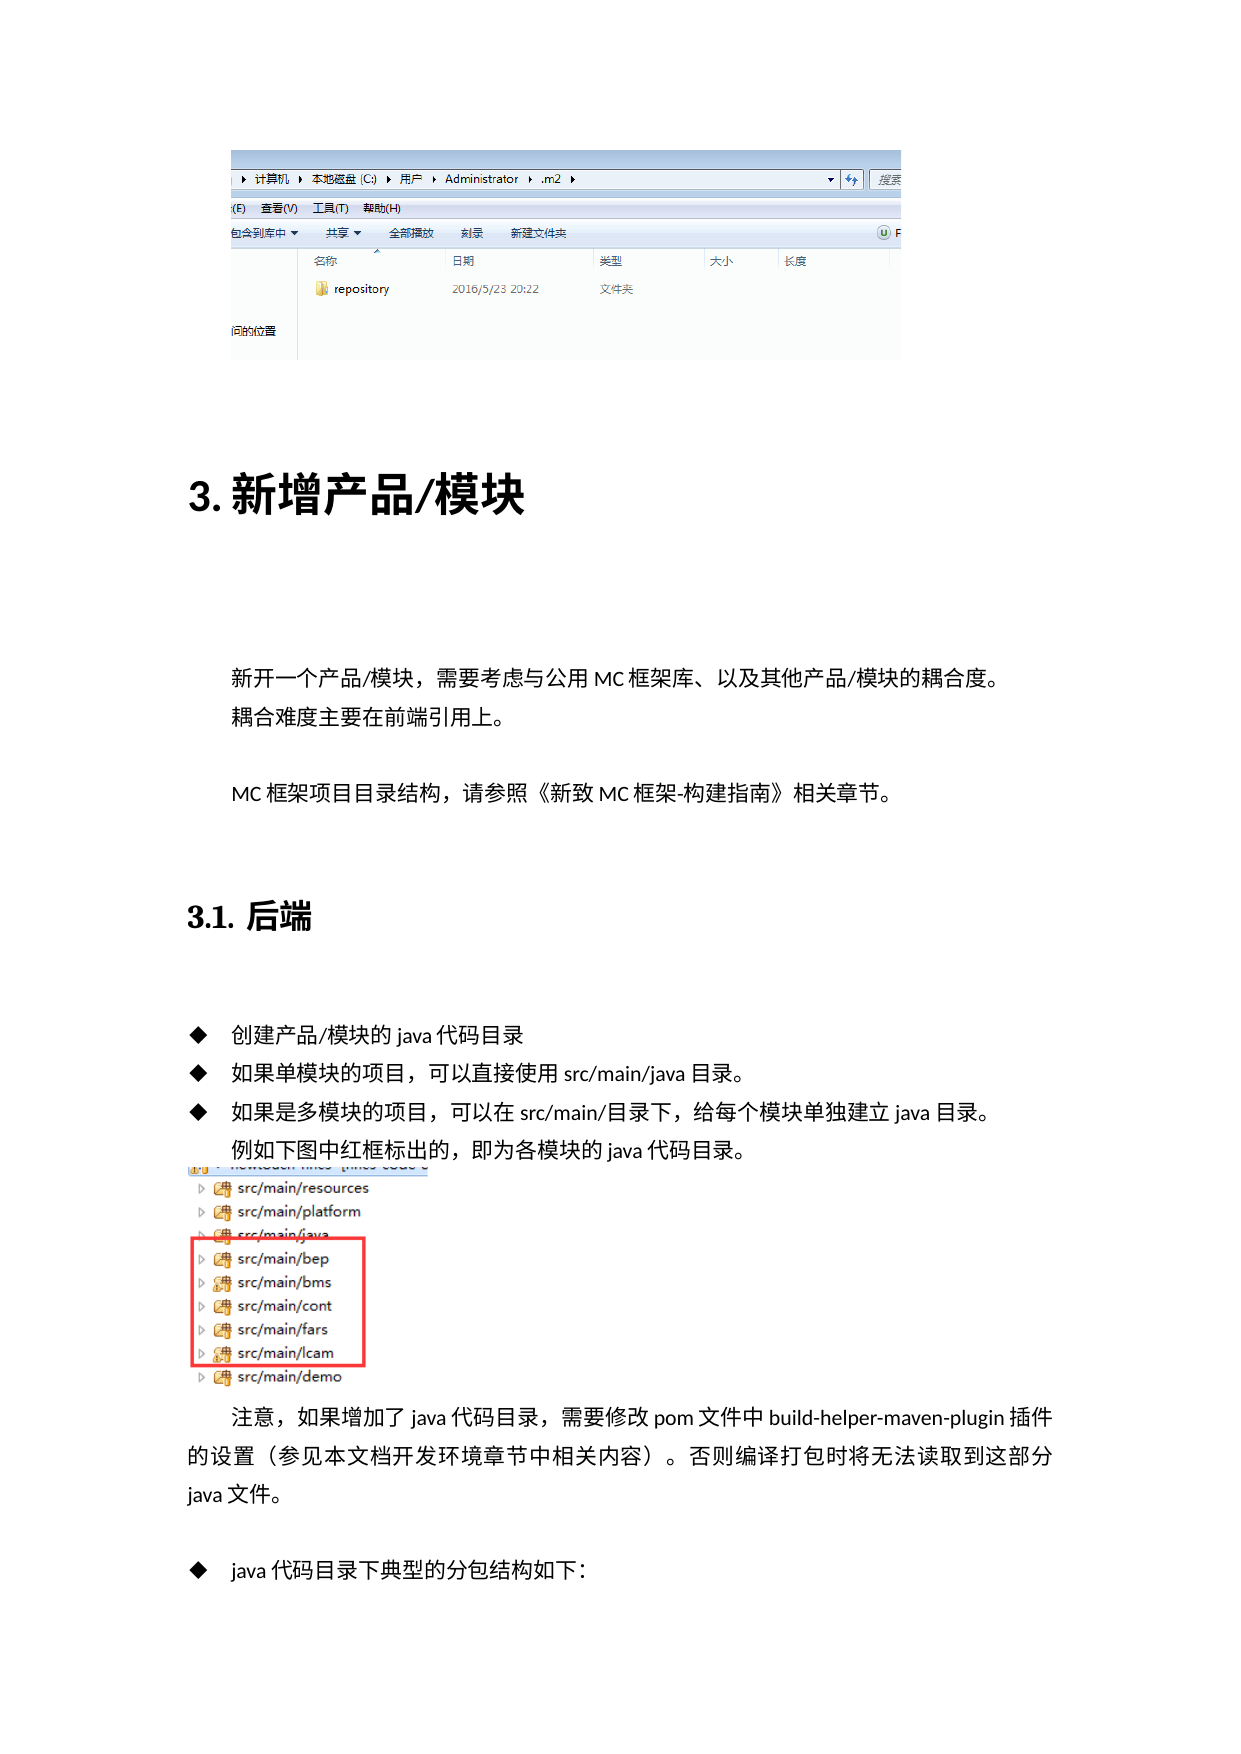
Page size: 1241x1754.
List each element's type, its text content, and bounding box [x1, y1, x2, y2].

text 注意，如果增加了java代码目录，需要修改pom文件中build-helper-maven-plugin插件的设置（参见本文档开发环境章节中相关内容）。否则编译打包时将无法读取到这部分java文件。 [187, 1397, 1053, 1512]
subtitle 新增产品/模块 [187, 454, 1053, 530]
text 新开一个产品/模块，需要考虑与公用MC框架库、以及其他产品/模块的耦合度。 [187, 658, 1053, 696]
list 例如下图中红框标出的，即为各模块的java代码目录。 [231, 1129, 1053, 1168]
list java代码目录下典型的分包结构如下： [187, 1550, 1053, 1588]
list 创建产品/模块的java代码目录 [187, 1015, 1053, 1053]
text 耦合难度主要在前端引用上。 [187, 696, 1053, 734]
picture [231, 150, 902, 360]
list 如果单模块的项目，可以直接使用src/main/java目录。 [187, 1053, 1053, 1091]
picture [187, 1167, 428, 1391]
list 如果是多模块的项目，可以在src/main/目录下，给每个模块单独建立java目录。 [187, 1091, 1053, 1129]
text MC框架项目目录结构，请参照《新致MC框架-构建指南》相关章节。 [187, 773, 1053, 811]
subtitle 后端 [187, 876, 1053, 953]
